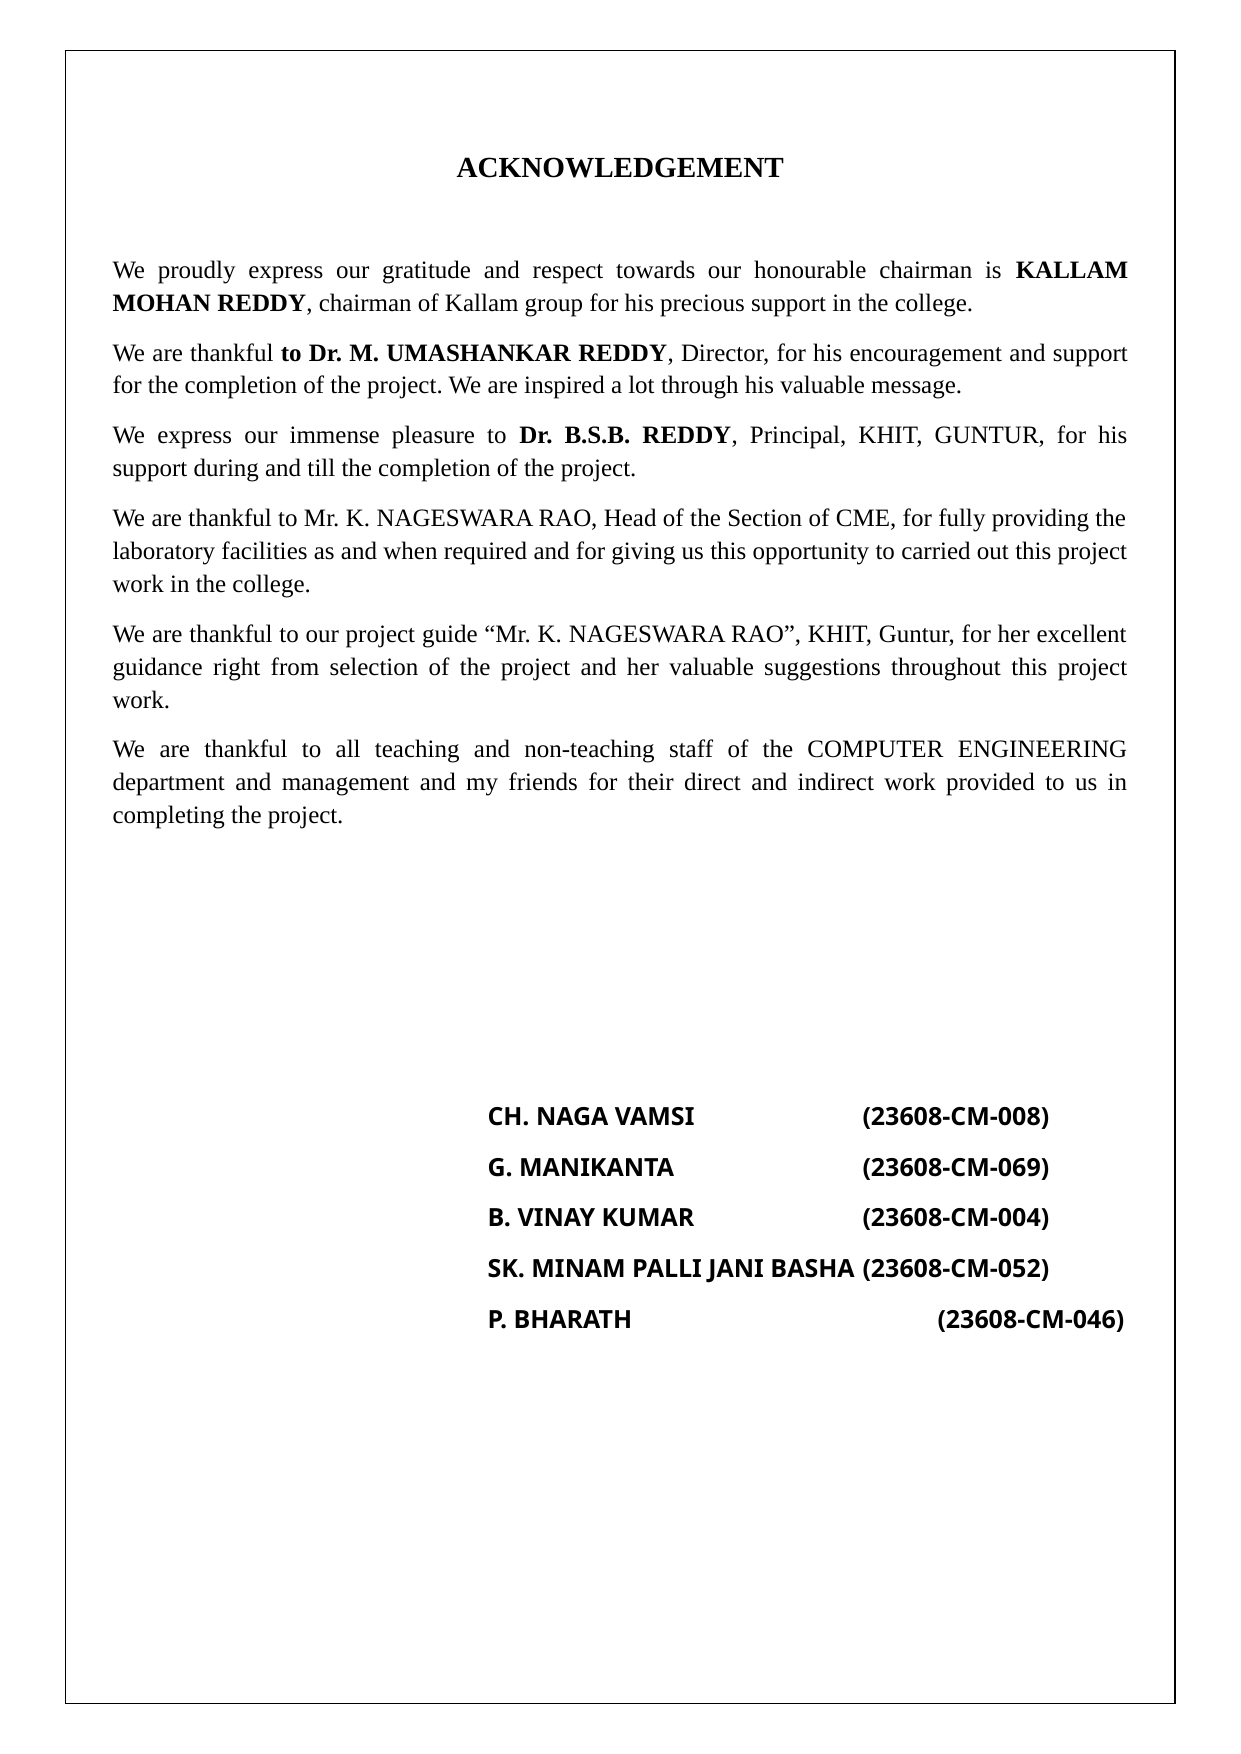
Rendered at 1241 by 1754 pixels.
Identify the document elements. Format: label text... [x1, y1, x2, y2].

text G. MANIKANTA (23608-CM-069) [112, 1149, 1128, 1183]
text We are thankful to Dr. M. UMASHANKAR REDDY, Director, for his encouragement and support for the completion of the project. We are inspired a lot through his valuable message. [112, 338, 1128, 399]
text ACKNOWLEDGEMENT [112, 150, 1128, 183]
text We proudly express our gratitude and respect towards our honourable chairman is KALLAM MOHAN REDDY, chairman of Kallam group for his precious support in the college. [112, 255, 1128, 317]
text We express our immense pleasure to Dr. B.S.B. REDDY, Principal, KHIT, GUNTUR, for his support during and till the completion of the project. [112, 420, 1128, 482]
text We are thankful to all teaching and non-teaching staff of the COMPUTER ENGINEERING department and management and my friends for their direct and indirect work provided to us in completing the project. [112, 734, 1128, 829]
text B. VINAY KUMAR (23608-CM-004) [112, 1200, 1128, 1234]
text We are thankful to Mr. K. NAGESWARA RAO, Head of the Section of CME, for fully providing the laboratory facilities as and when required and for giving us this opportunity to carried out this project work in the college. [112, 503, 1128, 598]
text We are thankful to our project guide “Mr. K. NAGESWARA RAO”, KHIT, Guntur, for her excellent guidance right from selection of the project and her valuable suggestions throughout this project work. [112, 619, 1128, 713]
text CH. NAGA VAMSI (23608-CM-008) [112, 1099, 1128, 1133]
text P. BHARATH (23608-CM-046) [112, 1302, 1128, 1336]
text SK. MINAM PALLI JANI BASHA (23608-CM-052) [112, 1251, 1128, 1285]
